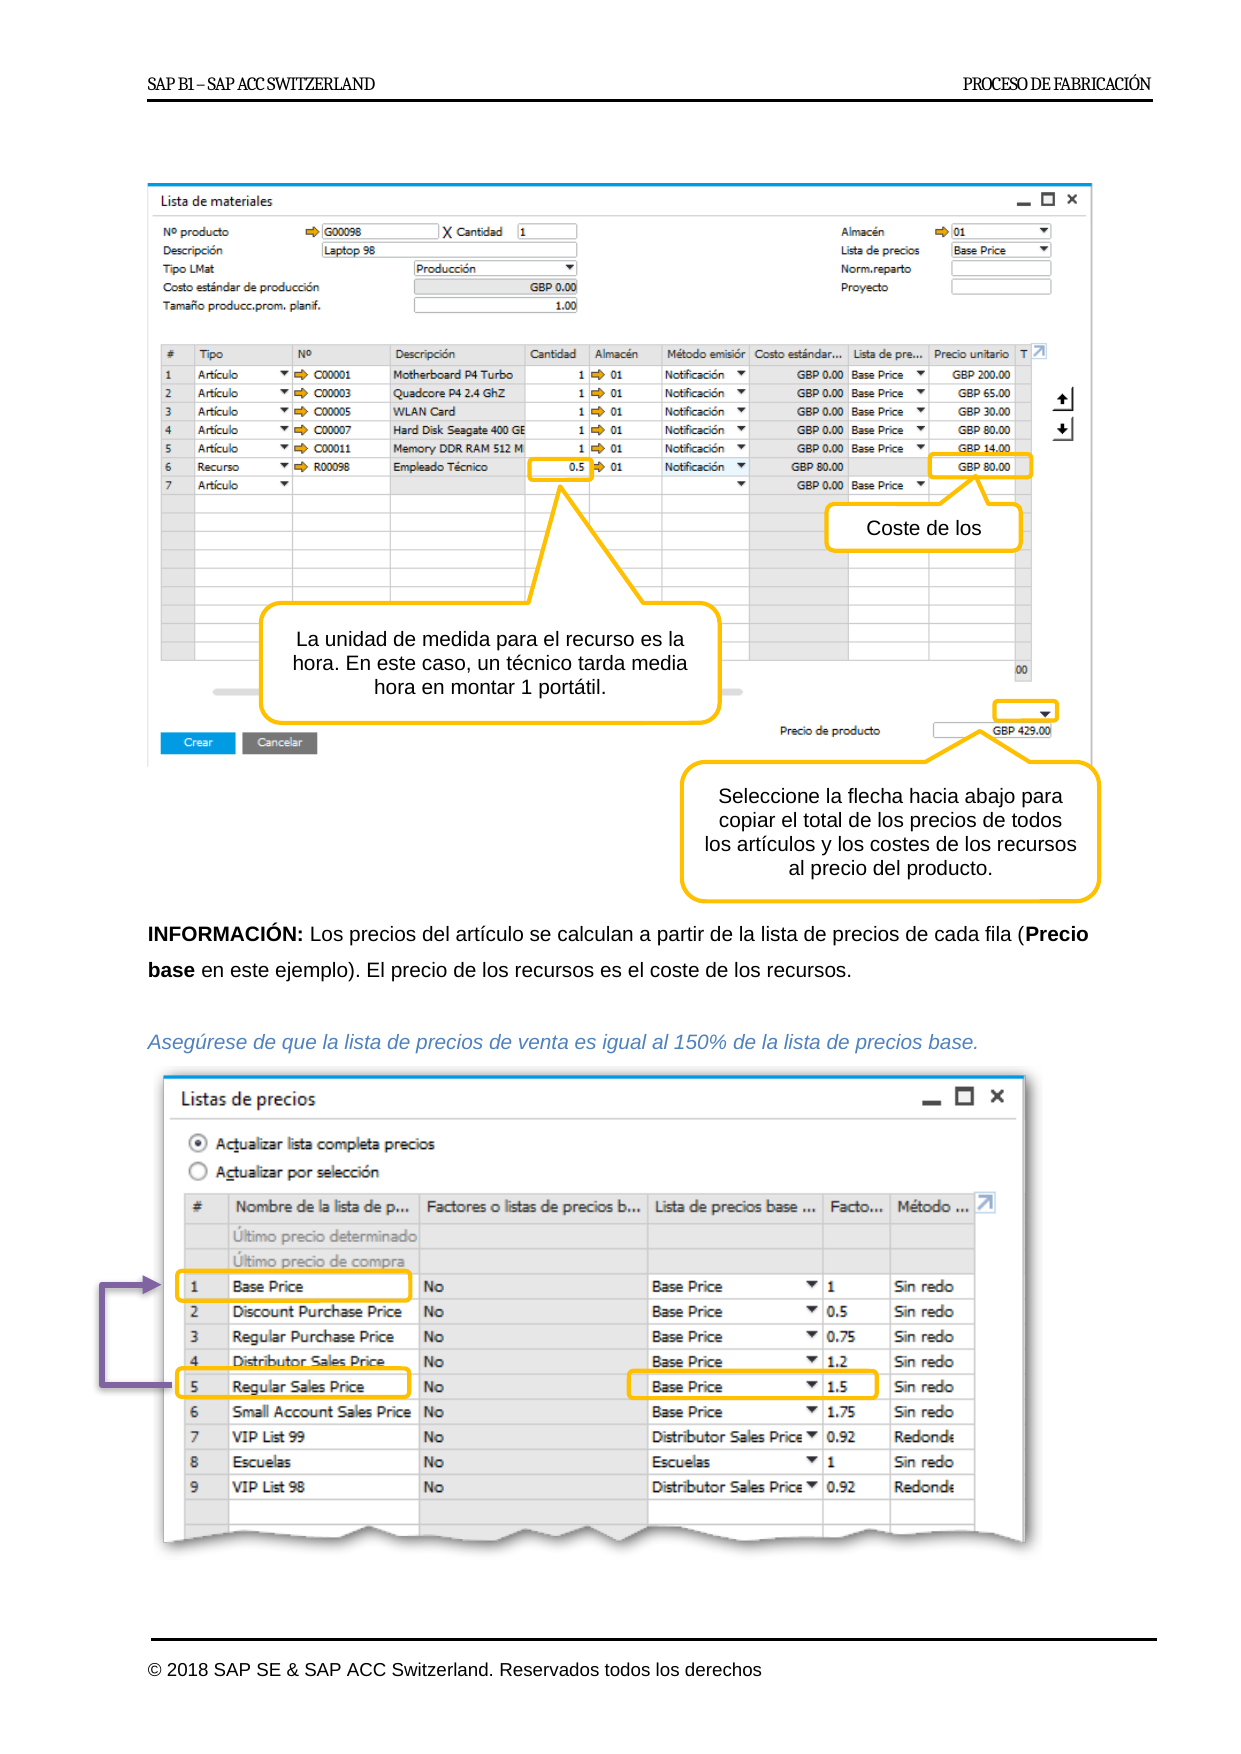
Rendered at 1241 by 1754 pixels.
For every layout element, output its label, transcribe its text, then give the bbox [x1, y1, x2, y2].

text Información: Los precios del artículo se calculan a partir de la lista de precios de cada fila (Precio base en este ejemplo). El precio de los recursos es el coste de los recursos. [148, 922, 1093, 982]
picture [153, 1066, 1043, 1560]
picture [147, 183, 1093, 767]
text Asegúrese de que la lista de precios de venta es igual al 150% de la lista de precios base. [148, 1030, 1093, 1054]
